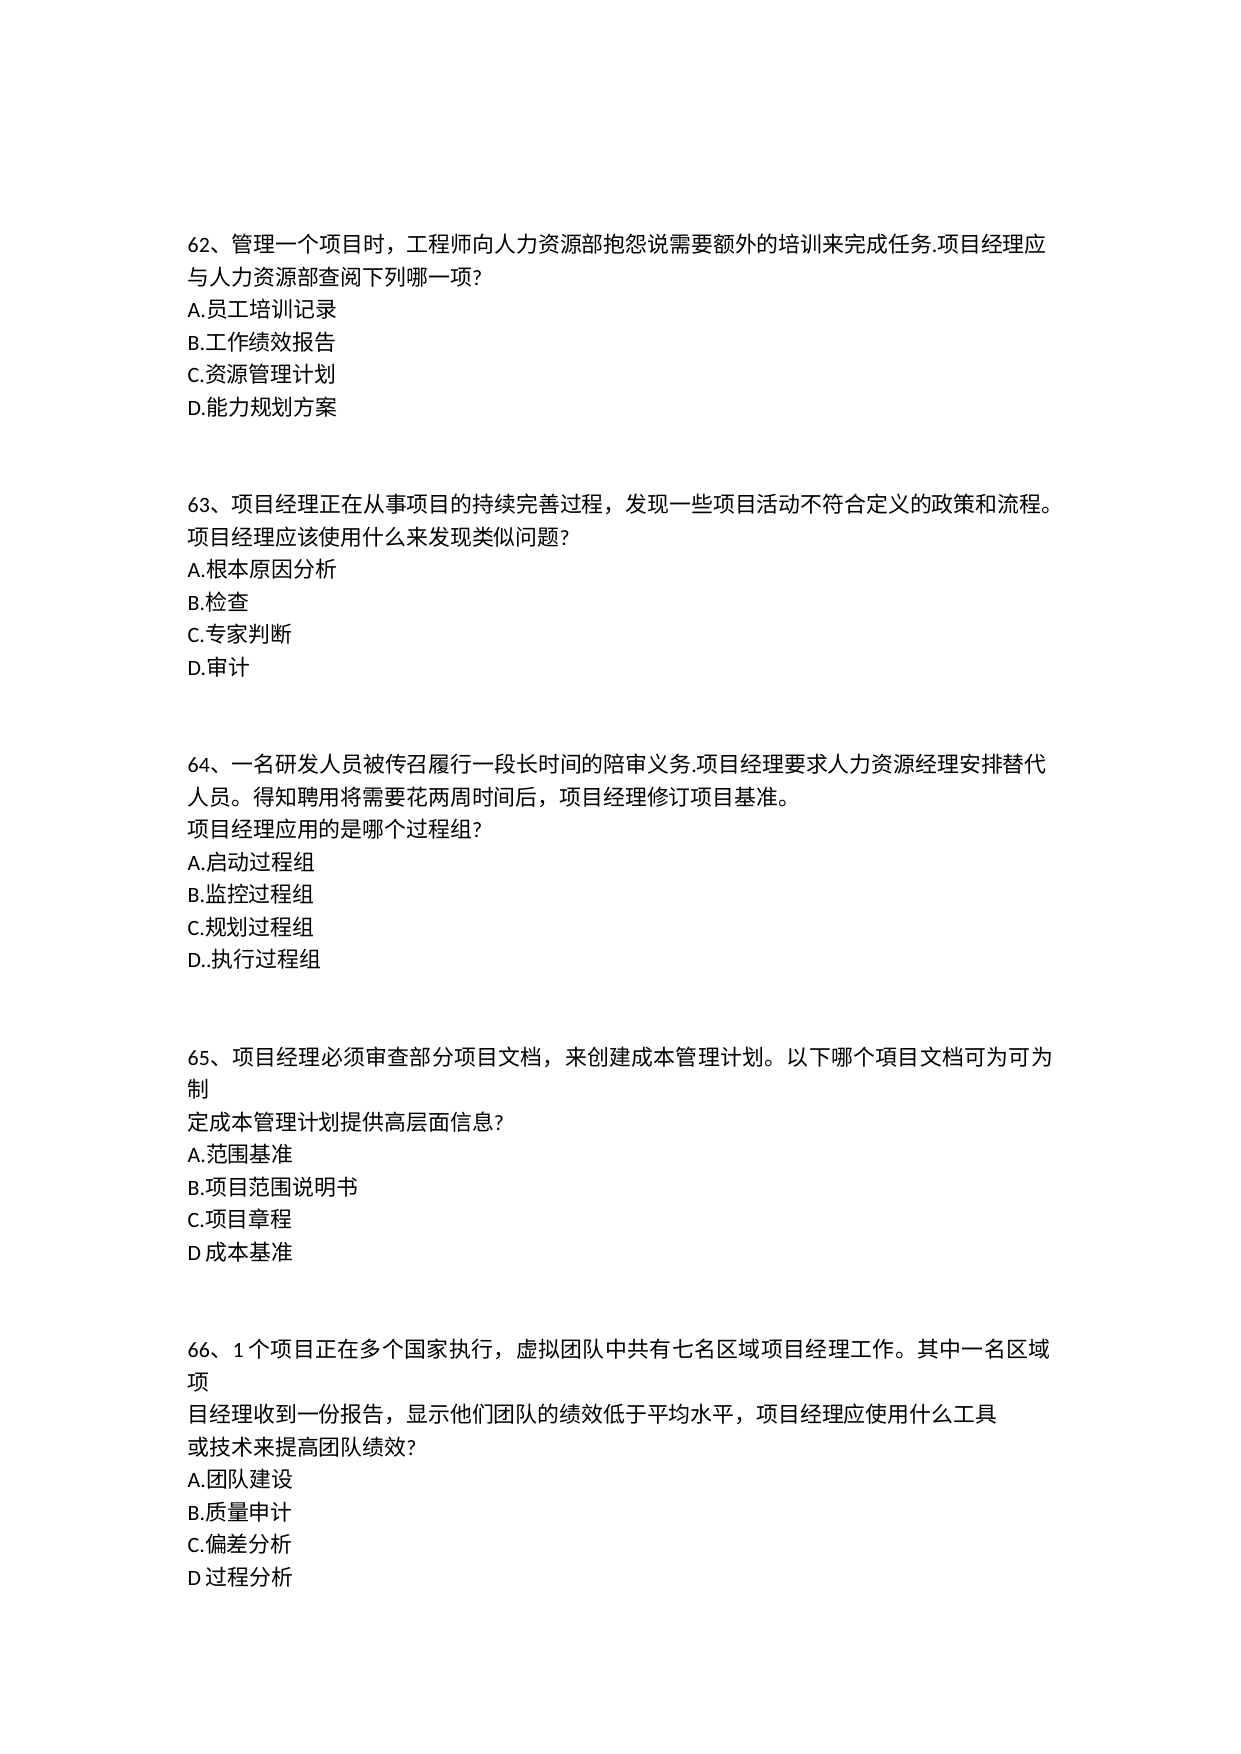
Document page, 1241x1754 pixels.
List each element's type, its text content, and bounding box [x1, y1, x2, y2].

text 62、管理一个项目时，工程师向人力资源部抱怨说需要额外的培训来完成任务.项目经理应 [187, 227, 1053, 259]
text A.根本原因分析 [187, 552, 1053, 584]
text C.专家判断 [187, 617, 1053, 649]
text A.团队建设 [187, 1462, 1053, 1494]
text B.监控过程组 [187, 877, 1053, 909]
text A.范围基准 [187, 1137, 1053, 1169]
text D成本基准 [187, 1234, 1053, 1267]
text C.项目章程 [187, 1202, 1053, 1234]
text B.质量申计 [187, 1494, 1053, 1527]
text 项目经理应该使用什么来发现类似问题? [187, 519, 1053, 552]
text D.能力规划方案 [187, 389, 1053, 422]
text 与人力资源部查阅下列哪一项? [187, 259, 1053, 292]
text 人员。得知聘用将需要花两周时间后，项目经理修订项目基准。 [187, 779, 1053, 812]
text 定成本管理计划提供高层面信息? [187, 1104, 1053, 1137]
text B.项目范围说明书 [187, 1169, 1053, 1202]
text C.偏差分析 [187, 1527, 1053, 1559]
text 目经理收到一份报告，显示他们团队的绩效低于平均水平，项目经理应使用什么工具 [187, 1397, 1053, 1429]
text 63、项目经理正在从事项目的持续完善过程，发现一些项目活动不符合定义的政策和流程。 [187, 487, 1053, 519]
text A.启动过程组 [187, 844, 1053, 877]
text C.资源管理计划 [187, 357, 1053, 389]
text 66、1个项目正在多个国家执行，虚拟团队中共有七名区域项目经理工作。其中一名区域项 [187, 1332, 1053, 1397]
text D..执行过程组 [187, 942, 1053, 974]
text A.员工培训记录 [187, 292, 1053, 324]
text B.检查 [187, 584, 1053, 617]
text D过程分析 [187, 1559, 1053, 1592]
text 或技术来提高团队绩效? [187, 1429, 1053, 1462]
text C.规划过程组 [187, 909, 1053, 942]
text 64、一名研发人员被传召履行一段长时间的陪审义务.项目经理要求人力资源经理安排替代 [187, 747, 1053, 779]
text D.审计 [187, 649, 1053, 682]
text 项目经理应用的是哪个过程组? [187, 812, 1053, 844]
text 65、项目经理必须审查部分项目文档，来创建成本管理计划。以下哪个項目文档可为可为制 [187, 1039, 1053, 1104]
text B.工作绩效报告 [187, 324, 1053, 357]
